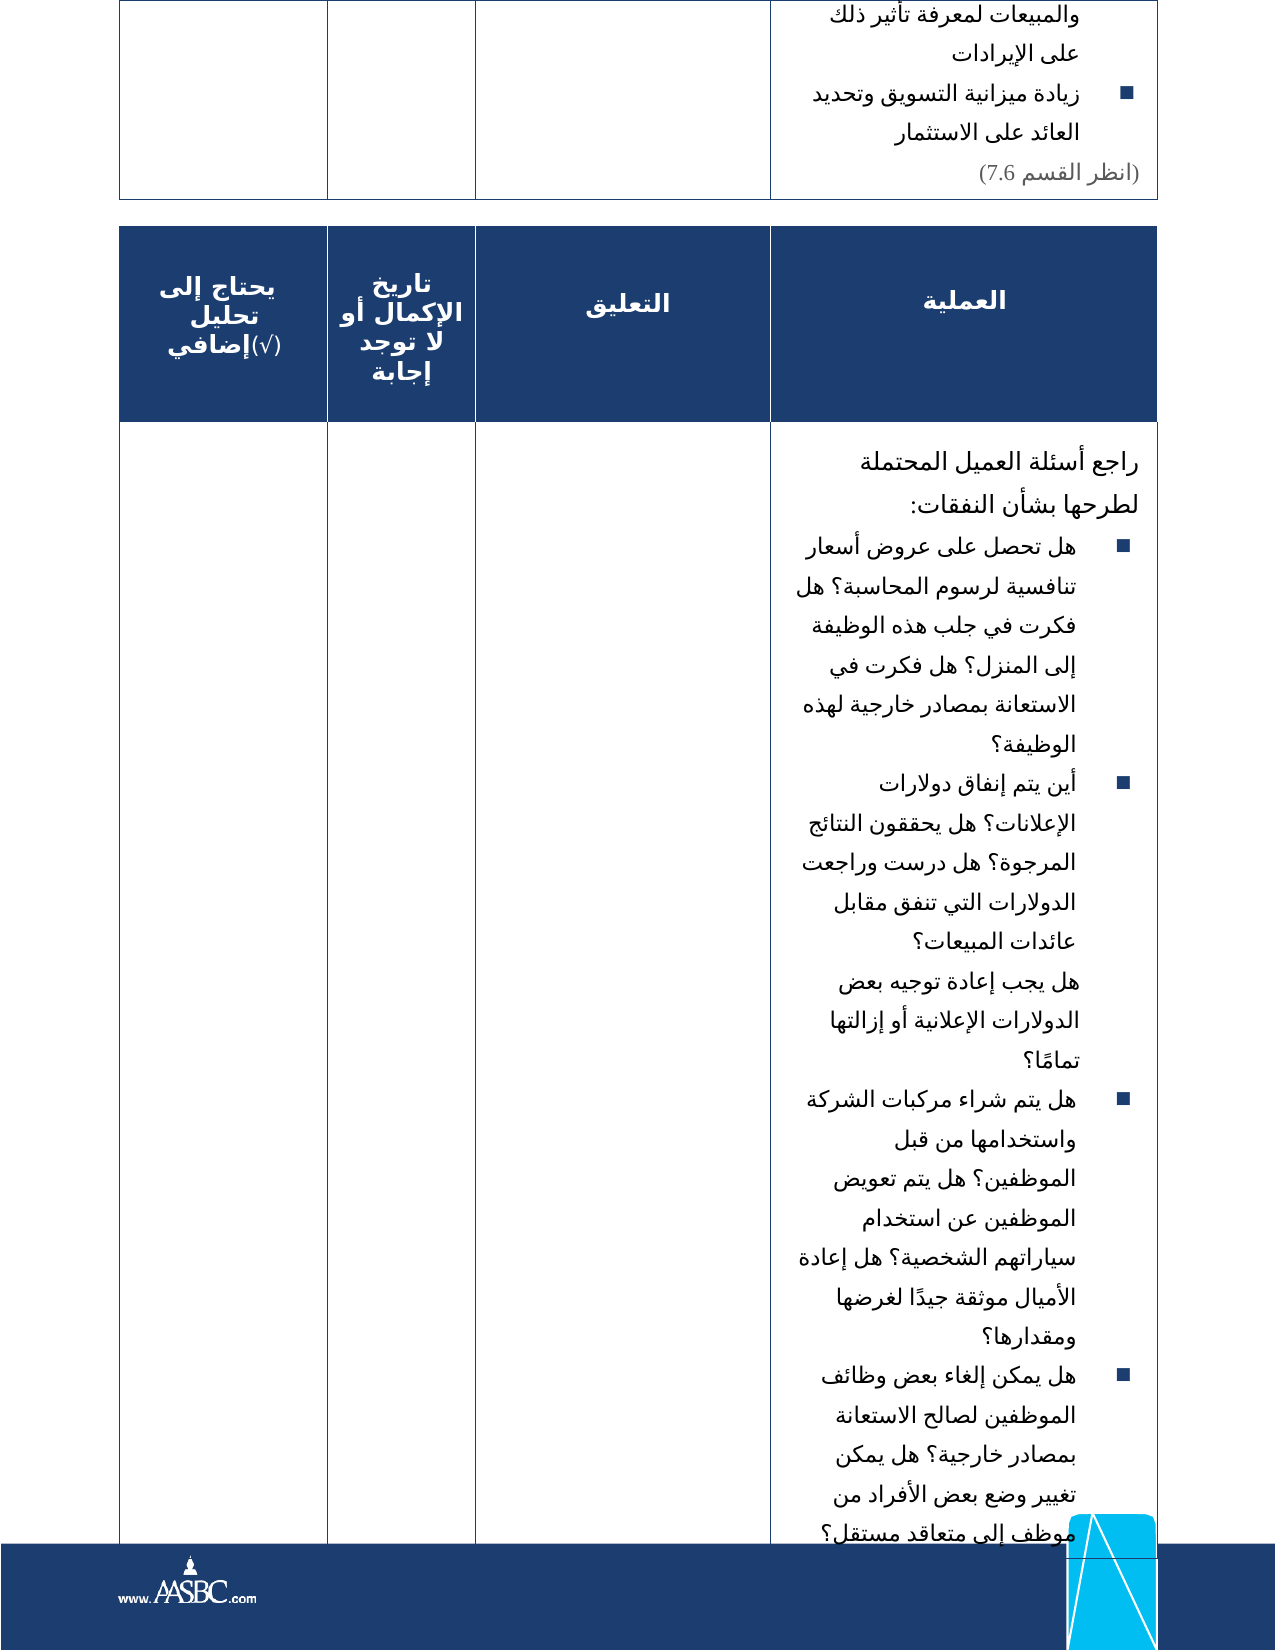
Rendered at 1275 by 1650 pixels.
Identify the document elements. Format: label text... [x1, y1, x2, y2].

table_cell [120, 422, 327, 1558]
table_cell [476, 1, 770, 198]
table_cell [771, 422, 1157, 1558]
table_cell [476, 422, 770, 1558]
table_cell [771, 1, 1157, 198]
table_header العملية [771, 226, 1157, 422]
table_cell [328, 1, 475, 198]
table_cell [120, 1, 327, 198]
table_cell [328, 422, 475, 1558]
picture [118, 1559, 256, 1603]
table_header يحتاج إلى تحليل (√)إضافي [119, 226, 327, 422]
table_header تاريخ الإكمال أو لا توجد إجابة [328, 226, 475, 422]
table_header التعليق [476, 226, 770, 422]
